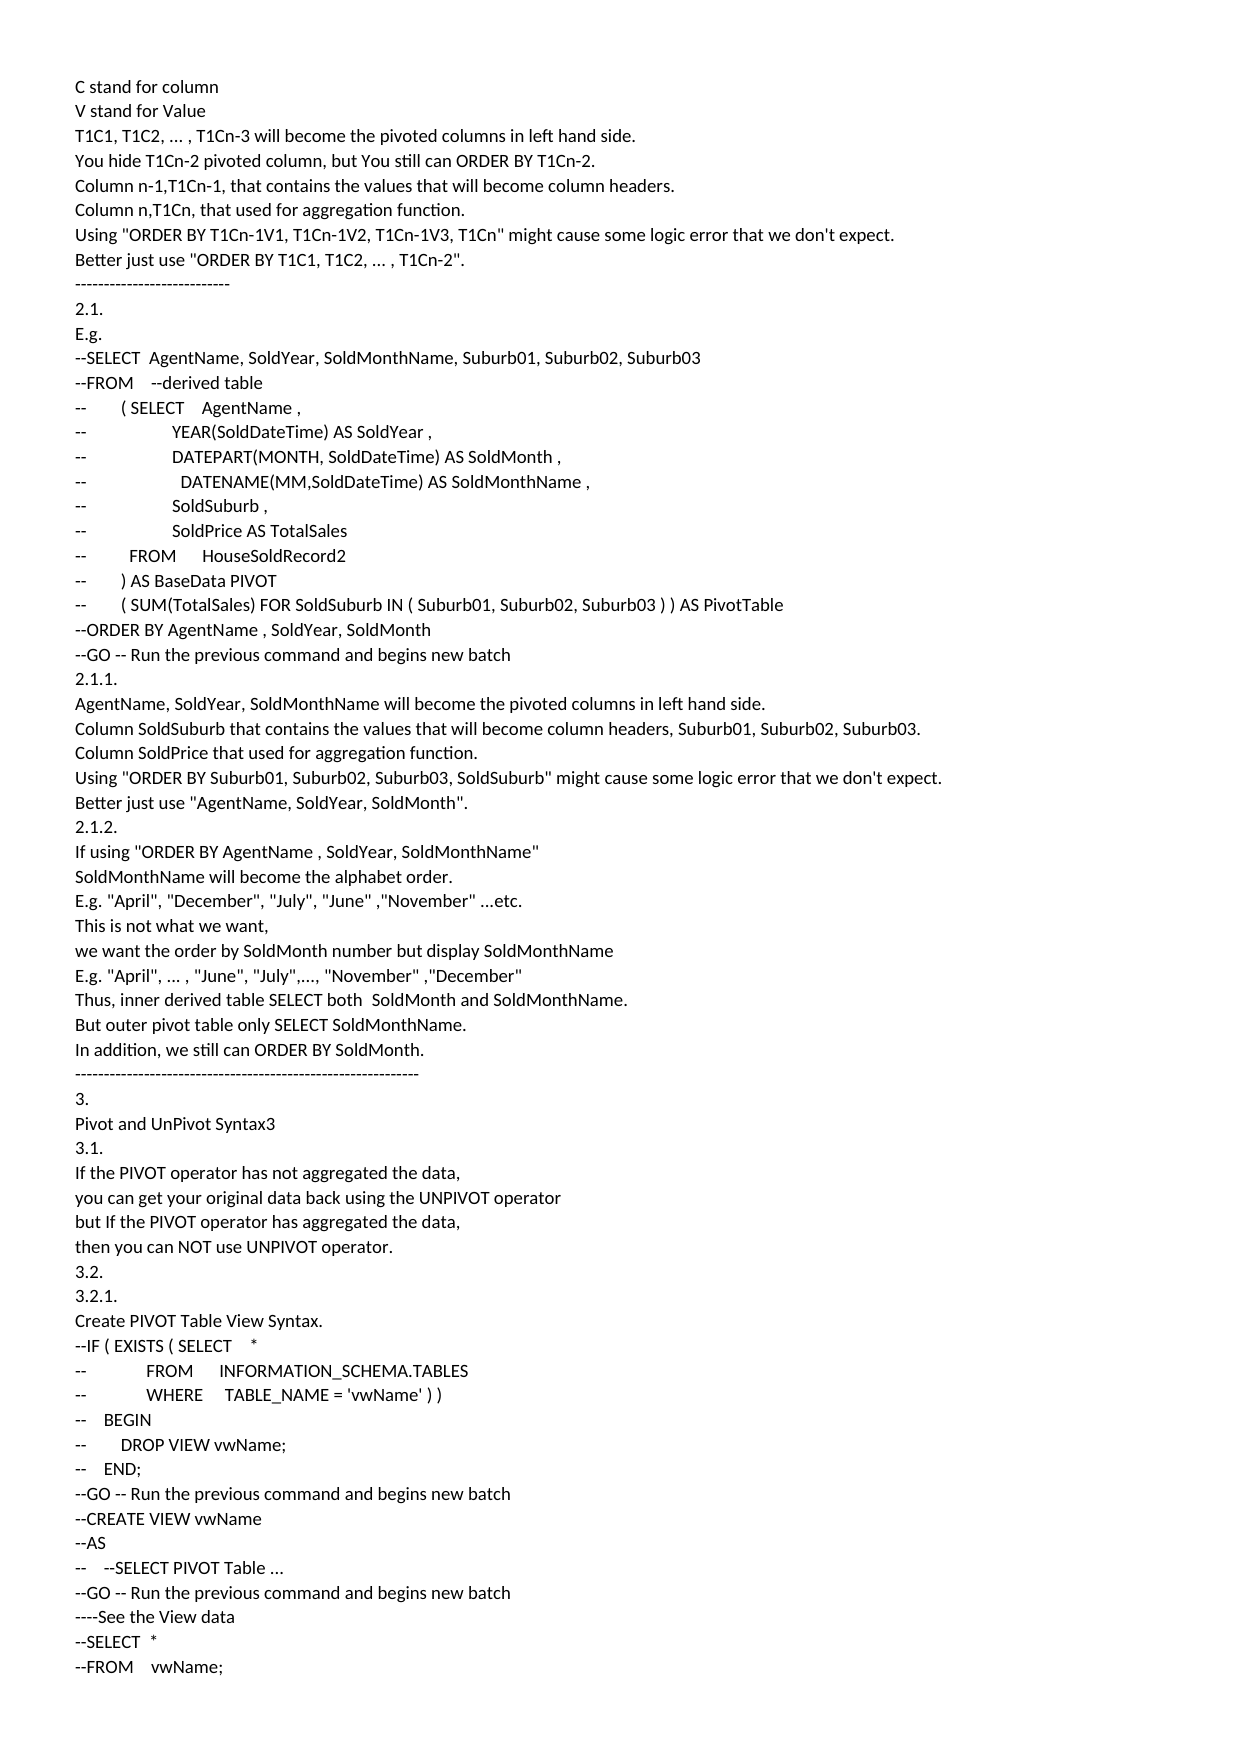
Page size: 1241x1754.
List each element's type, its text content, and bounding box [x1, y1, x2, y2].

text Column SoldSuburb that contains the values that will become column headers, Suburb01, Suburb02, Suburb03. [75, 717, 1165, 740]
text but If the PIVOT operator has aggregated the data, [75, 1211, 1165, 1233]
text If the PIVOT operator has not aggregated the data, [75, 1161, 1165, 1184]
text This is not what we want, [75, 914, 1165, 937]
text --CREATE VIEW vwName [75, 1507, 1165, 1530]
text --SELECT * [75, 1630, 1165, 1653]
text -- FROM HouseSoldRecord2 [75, 544, 1165, 567]
text AgentName, SoldYear, SoldMonthName will become the pivoted columns in left hand side. [75, 692, 1165, 715]
text E.g. "April", "December", "July", "June" ,"November" ...etc. [75, 890, 1165, 913]
text C stand for column [75, 75, 1165, 98]
text --IF ( EXISTS ( SELECT * [75, 1334, 1165, 1357]
text 3.1. [75, 1137, 1165, 1159]
text -- DATENAME(MM,SoldDateTime) AS SoldMonthName , [75, 470, 1165, 493]
text -- DROP VIEW vwName; [75, 1433, 1165, 1456]
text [75, 1482, 1165, 1505]
text Column n,T1Cn, that used for aggregation function. [75, 198, 1165, 221]
text -- YEAR(SoldDateTime) AS SoldYear , [75, 421, 1165, 443]
text 3.2.1. [75, 1285, 1165, 1308]
text --FROM vwName; [75, 1655, 1165, 1678]
text ------------------------------------------------------------ [75, 1062, 1165, 1085]
text Using "ORDER BY Suburb01, Suburb02, Suburb03, SoldSuburb" might cause some logic error that we don't expect. [75, 766, 1165, 789]
text E.g. "April", ... , "June", "July",..., "November" ,"December" [75, 964, 1165, 987]
text -- ( SELECT AgentName , [75, 396, 1165, 419]
text -- ( SUM(TotalSales) FOR SoldSuburb IN ( Suburb01, Suburb02, Suburb03 ) ) AS PivotTable [75, 593, 1165, 616]
text SoldMonthName will become the alphabet order. [75, 865, 1165, 888]
text --AS [75, 1532, 1165, 1554]
text Pivot and UnPivot Syntax3 [75, 1112, 1165, 1135]
text -- ) AS BaseData PIVOT [75, 569, 1165, 592]
text --SELECT AgentName, SoldYear, SoldMonthName, Suburb01, Suburb02, Suburb03 [75, 347, 1165, 369]
text 2.1. [75, 297, 1165, 320]
text 3. [75, 1087, 1165, 1110]
text Better just use "ORDER BY T1C1, T1C2, ... , T1Cn-2". [75, 248, 1165, 271]
text then you can NOT use UNPIVOT operator. [75, 1235, 1165, 1258]
text 3.2. [75, 1260, 1165, 1283]
text But outer pivot table only SELECT SoldMonthName. [75, 1013, 1165, 1036]
text E.g. [75, 322, 1165, 345]
text we want the order by SoldMonth number but display SoldMonthName [75, 939, 1165, 962]
text Using "ORDER BY T1Cn-1V1, T1Cn-1V2, T1Cn-1V3, T1Cn" might cause some logic error that we don't expect. [75, 223, 1165, 246]
text T1C1, T1C2, ... , T1Cn-3 will become the pivoted columns in left hand side. [75, 124, 1165, 147]
text You hide T1Cn-2 pivoted column, but You still can ORDER BY T1Cn-2. [75, 149, 1165, 172]
text -- WHERE TABLE_NAME = 'vwName' ) ) [75, 1383, 1165, 1406]
text --------------------------- [75, 272, 1165, 295]
text -- END; [75, 1457, 1165, 1480]
text V stand for Value [75, 100, 1165, 123]
text If using "ORDER BY AgentName , SoldYear, SoldMonthName" [75, 840, 1165, 863]
text -- FROM INFORMATION_SCHEMA.TABLES [75, 1359, 1165, 1382]
text ----See the View data [75, 1606, 1165, 1628]
text -- BEGIN [75, 1408, 1165, 1431]
text -- --SELECT PIVOT Table ... [75, 1556, 1165, 1579]
text --FROM --derived table [75, 371, 1165, 394]
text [75, 1581, 1165, 1604]
text Create PIVOT Table View Syntax. [75, 1309, 1165, 1332]
text -- SoldSuburb , [75, 495, 1165, 518]
text --ORDER BY AgentName , SoldYear, SoldMonth [75, 618, 1165, 641]
text --GO -- Run the previous command and begins new batch [75, 643, 1165, 666]
text 2.1.2. [75, 816, 1165, 838]
text Better just use "AgentName, SoldYear, SoldMonth". [75, 791, 1165, 814]
text Column SoldPrice that used for aggregation function. [75, 742, 1165, 764]
text you can get your original data back using the UNPIVOT operator [75, 1186, 1165, 1209]
text Thus, inner derived table SELECT both SoldMonth and SoldMonthName. [75, 988, 1165, 1011]
text Column n-1,T1Cn-1, that contains the values that will become column headers. [75, 174, 1165, 197]
text -- DATEPART(MONTH, SoldDateTime) AS SoldMonth , [75, 445, 1165, 468]
text 2.1.1. [75, 667, 1165, 690]
text -- SoldPrice AS TotalSales [75, 519, 1165, 542]
text In addition, we still can ORDER BY SoldMonth. [75, 1038, 1165, 1061]
